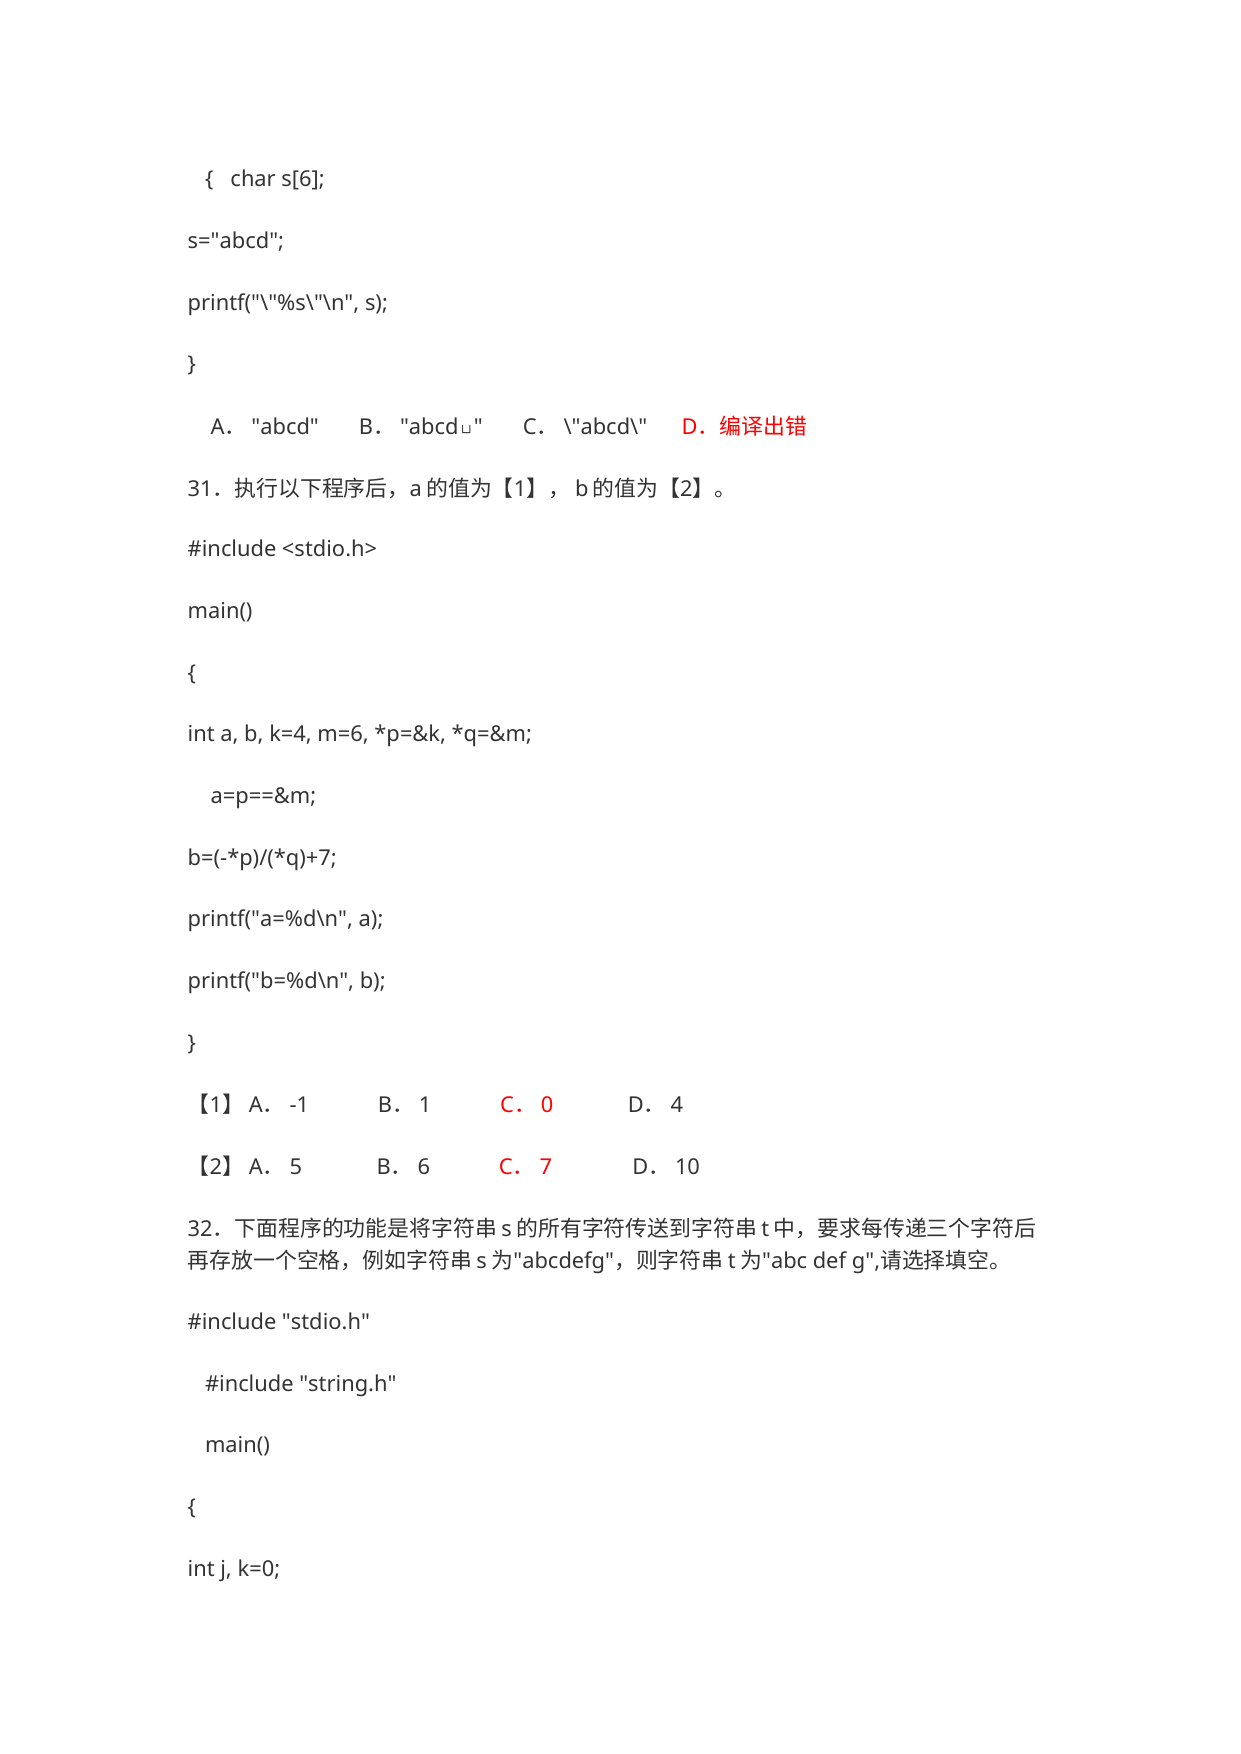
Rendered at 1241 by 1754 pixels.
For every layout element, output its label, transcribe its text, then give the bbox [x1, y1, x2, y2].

text { [187, 655, 1053, 688]
text printf("a=%d\n", a); [187, 902, 1053, 934]
text 31．执行以下程序后，a的值为【1】， b的值为【2】。 [187, 470, 1053, 503]
text { [187, 1489, 1053, 1522]
text } [187, 1025, 1053, 1058]
text 【1】 A． -1 B． 1 C． 0 D． 4 [187, 1087, 1053, 1119]
text main() [187, 594, 1053, 626]
text { char s[6]; [187, 162, 1053, 194]
text #include "string.h" [187, 1366, 1053, 1399]
text int a, b, k=4, m=6, *p=&k, *q=&m; [187, 717, 1053, 749]
text a=p==&m; [187, 779, 1053, 811]
text #include <stdio.h> [187, 532, 1053, 564]
text #include "stdio.h" [187, 1304, 1053, 1337]
text 【2】 A． 5 B． 6 C． 7 D． 10 [187, 1149, 1053, 1181]
text printf("\"%s\"\n", s); [187, 285, 1053, 318]
text b=(-*p)/(*q)+7; [187, 840, 1053, 873]
text 32．下面程序的功能是将字符串s的所有字符传送到字符串t中，要求每传递三个字符后再存放一个空格，例如字符串s为"abcdefg"，则字符串t为"abc def g",请选择填空。 [187, 1210, 1053, 1275]
text s="abcd"; [187, 224, 1053, 256]
text main() [187, 1428, 1053, 1460]
text int j, k=0; [187, 1551, 1053, 1584]
text } [187, 347, 1053, 379]
text printf("b=%d\n", b); [187, 964, 1053, 996]
text A． "abcd" B． "abcd└┘" C． \"abcd\" D．编译出错 [187, 409, 1053, 441]
